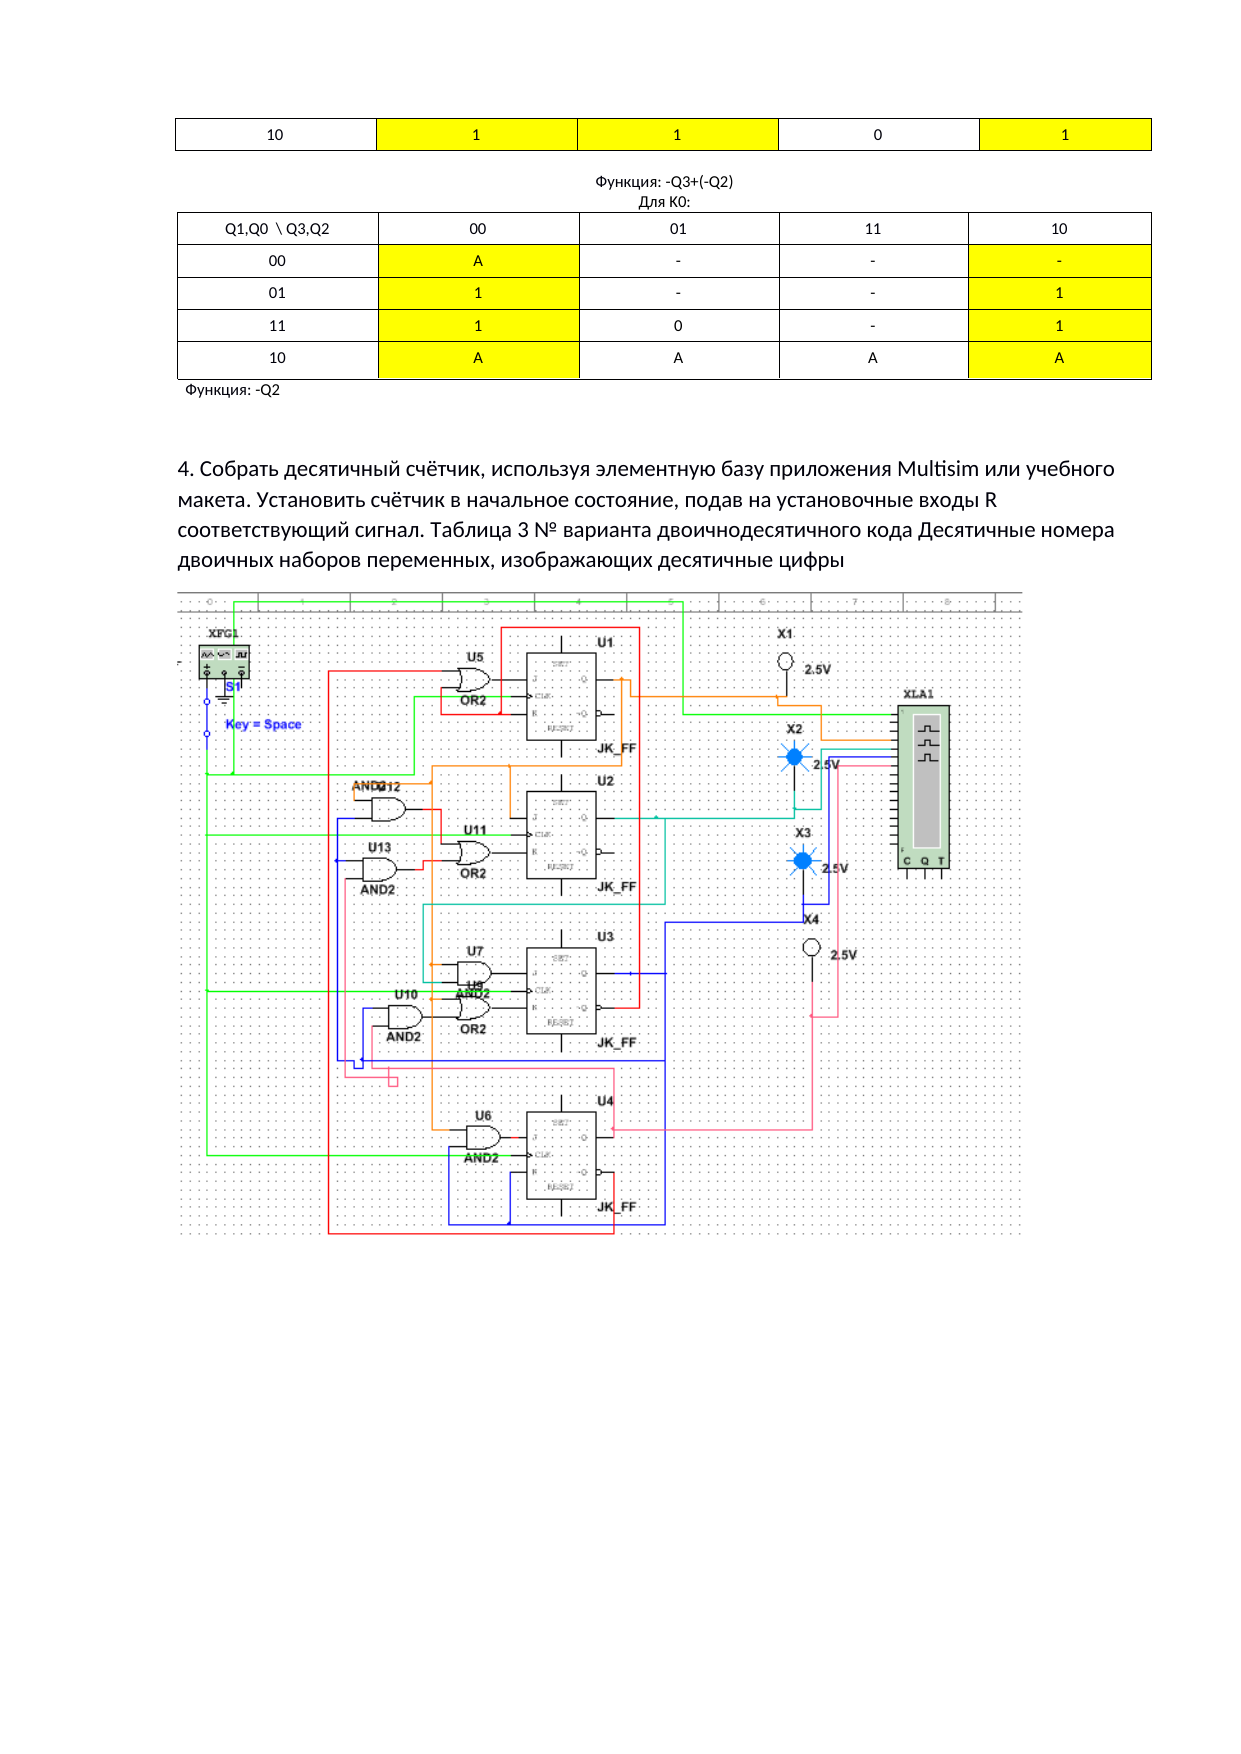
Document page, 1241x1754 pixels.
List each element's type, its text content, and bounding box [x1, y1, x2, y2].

table_cell A [379, 342, 579, 378]
picture [177, 592, 1023, 1241]
table_cell 00 [178, 245, 378, 276]
table_header 00 [379, 213, 579, 244]
text Функция: -Q3+(-Q2) [177, 171, 1152, 192]
table_cell - [780, 310, 968, 341]
table_cell 1 [969, 310, 1151, 341]
table_header 01 [580, 213, 779, 244]
table_cell 1 [379, 278, 579, 309]
table_cell - [580, 278, 779, 309]
text Для K0: [177, 192, 1152, 212]
table_cell 01 [178, 278, 378, 309]
table_header 11 [780, 213, 968, 244]
table_cell 1 [379, 310, 579, 341]
table_cell 1 [578, 119, 778, 150]
table_cell 11 [178, 310, 378, 341]
table_cell 1 [377, 119, 577, 150]
table_cell A [969, 342, 1151, 378]
table_cell 0 [580, 310, 779, 341]
table_cell 10 [178, 342, 378, 378]
table_cell - [580, 245, 779, 276]
text Функция: -Q2 [177, 380, 1152, 454]
table_cell 10 [176, 119, 376, 150]
text 4. Собрать десятичный счётчик, используя элементную базу приложения Multisim или учебного макета. Установить счётчик в начальное состояние, подав на установочные входы R соответствующий сигнал. Таблица 3 № варианта двоичнодесятичного кода Десятичные номера двоичных наборов переменных, изображающих десятичные цифры [177, 454, 1152, 573]
table_cell - [969, 245, 1151, 276]
table_cell 0 [779, 119, 979, 150]
table_cell - [780, 278, 968, 309]
table_cell 1 [969, 278, 1151, 309]
table_cell - [780, 245, 968, 276]
table_cell A [379, 245, 579, 276]
table_header Q1,Q0 \ Q3,Q2 [178, 213, 378, 244]
table_cell A [780, 342, 968, 378]
table_cell A [580, 342, 779, 378]
table_header 10 [969, 213, 1151, 244]
table_cell 1 [980, 119, 1151, 150]
